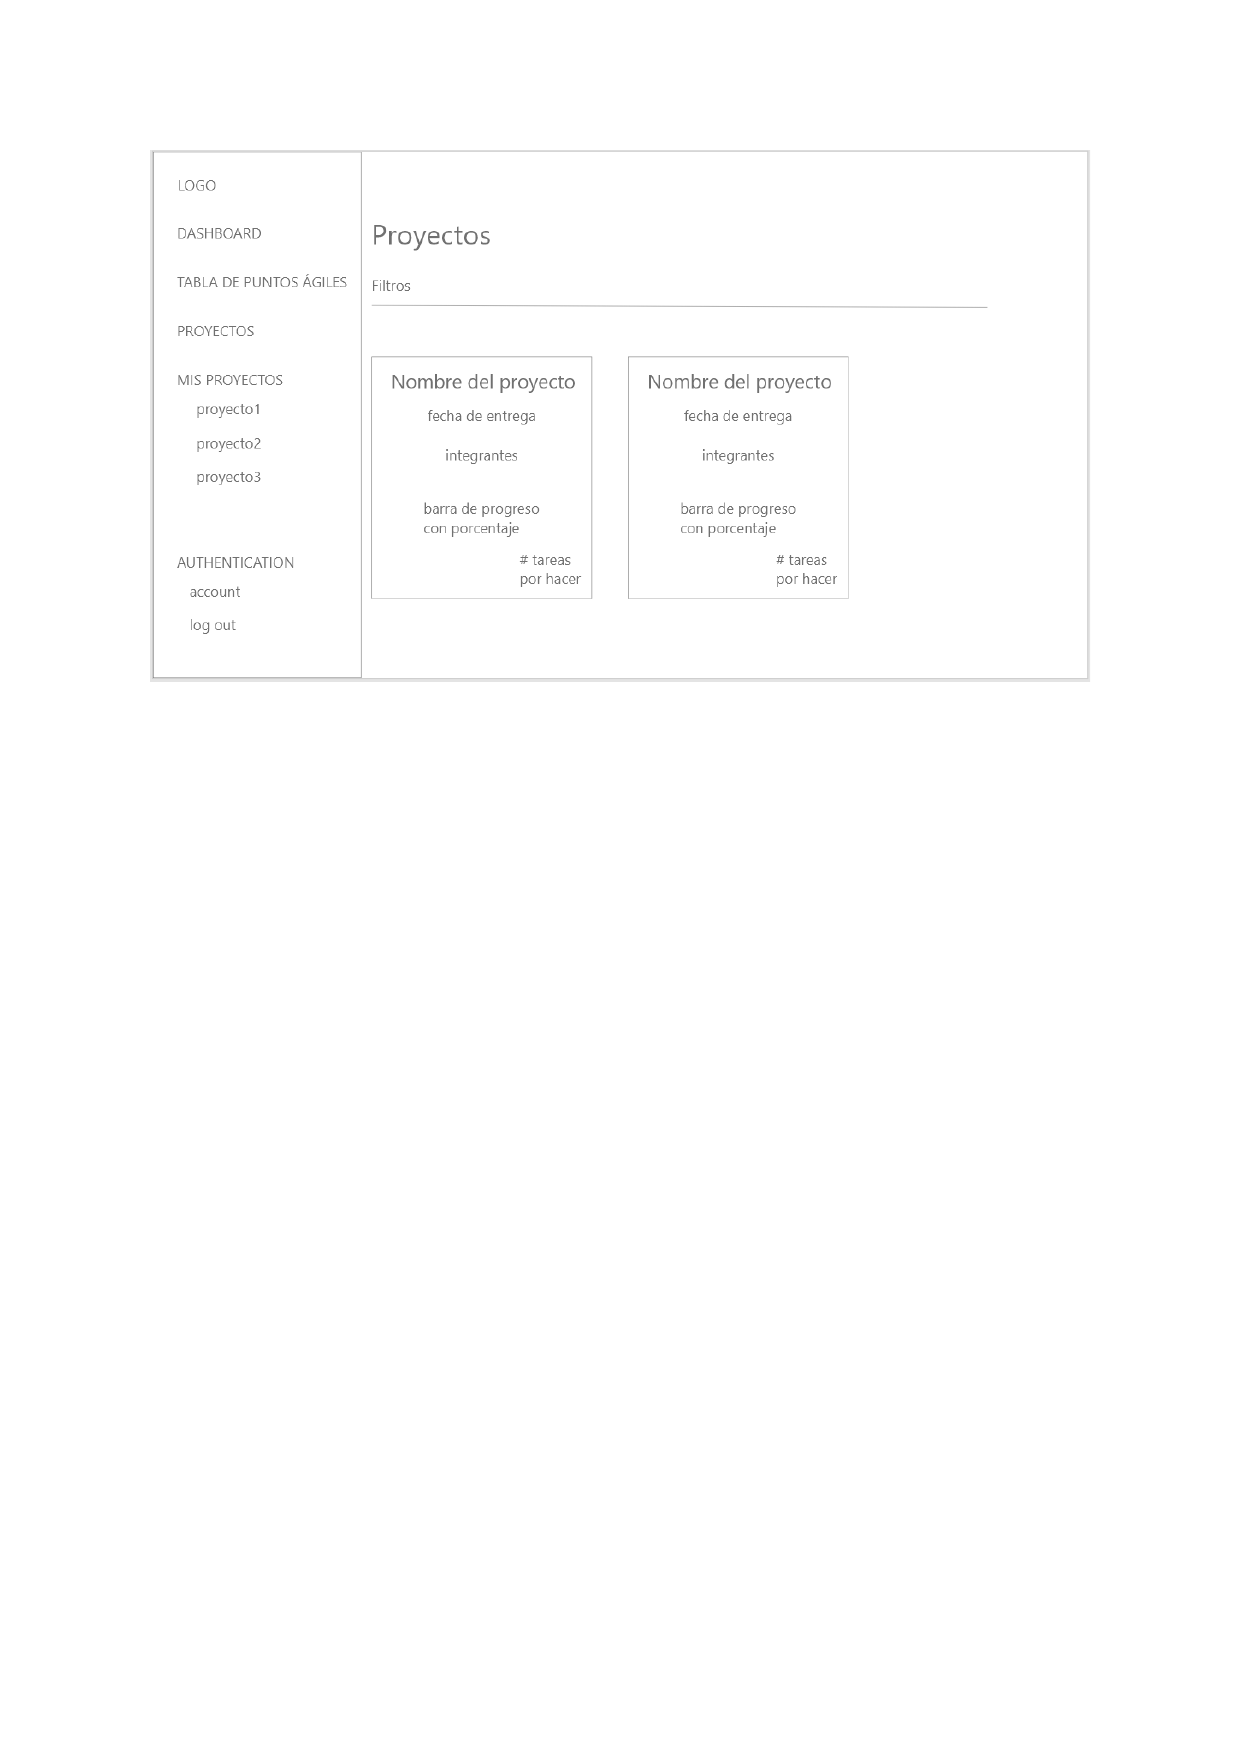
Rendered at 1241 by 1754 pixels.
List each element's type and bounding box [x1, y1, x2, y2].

picture [150, 150, 1091, 682]
